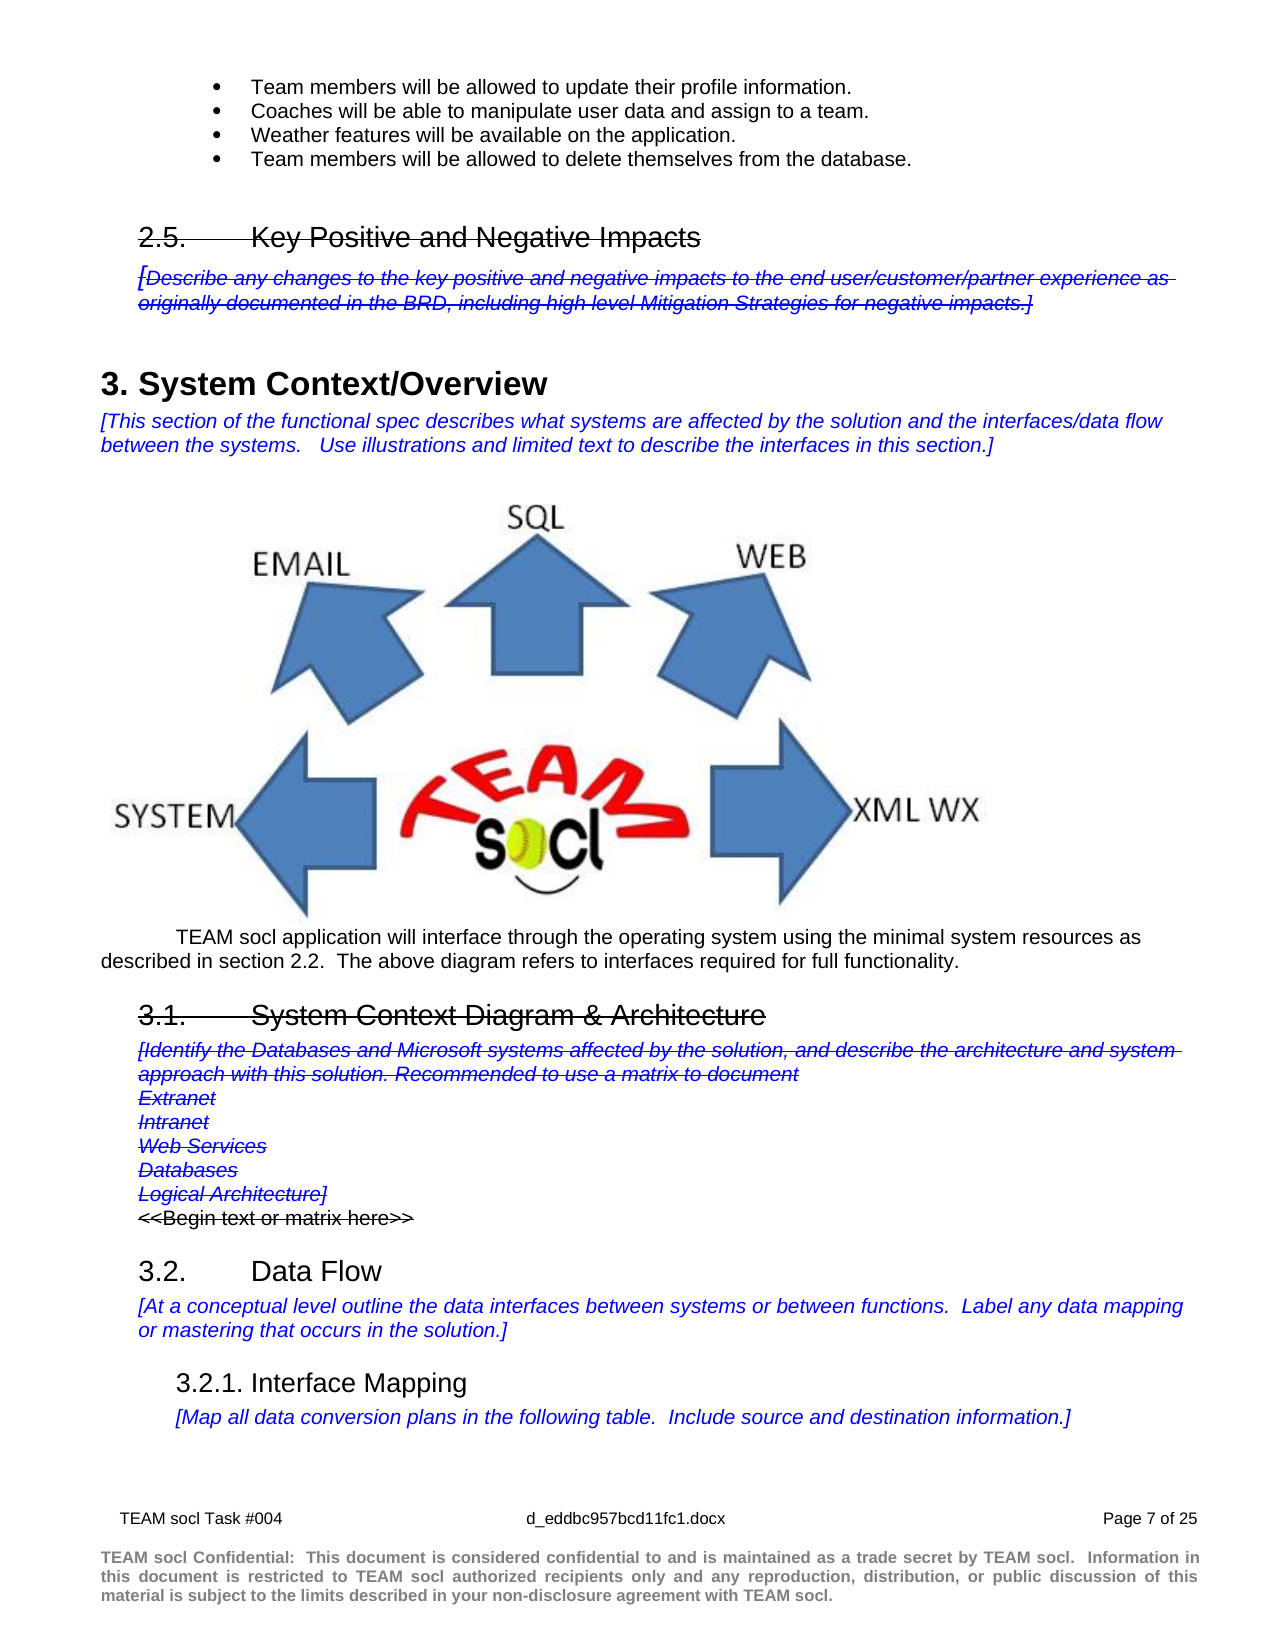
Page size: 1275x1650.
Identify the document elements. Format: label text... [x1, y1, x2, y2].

picture [100, 504, 988, 925]
subtitle System Context Diagram & Architecture [138, 998, 1200, 1031]
text Logical Architecture] [138, 1181, 1200, 1205]
text TEAM socl application will interface through the operating system using the minimal system resources as described in section 2.2. The above diagram refers to interfaces required for full functionality. [101, 925, 1200, 973]
subtitle Interface Mapping [176, 1367, 1200, 1398]
text Databases [138, 1157, 1200, 1181]
subtitle Key Positive and Negative Impacts [138, 220, 1200, 254]
text [Map all data conversion plans in the following table. Include source and destination information.] [138, 1404, 1200, 1428]
text [Identify the Databases and Microsoft systems affected by the solution, and describe the architecture and system approach with this solution. Recommended to use a matrix to document [138, 1038, 1200, 1086]
list Team members will be allowed to update their profile information. [213, 75, 1200, 99]
list Coaches will be able to manipulate user data and assign to a team. [213, 99, 1200, 123]
text [This section of the functional spec describes what systems are affected by the solution and the interfaces/data flow between the systems. Use illustrations and limited text to describe the interfaces in this section.] [101, 409, 1200, 457]
list Weather features will be available on the application. [213, 123, 1200, 147]
text Extranet [138, 1086, 1200, 1109]
text [Describe any changes to the key positive and negative impacts to the end user/customer/partner experience as originally documented in the BRD, including high level Mitigation Strategies for negative impacts.] [138, 260, 1200, 315]
subtitle System Context/Overview [101, 364, 1200, 403]
list Team members will be allowed to delete themselves from the database. [213, 147, 1200, 171]
text Web Services [138, 1133, 1200, 1157]
text <<Begin text or matrix here>> [138, 1205, 1200, 1229]
text Intranet [138, 1109, 1200, 1133]
subtitle Data Flow [138, 1254, 1200, 1288]
text [At a conceptual level outline the data interfaces between systems or between functions. Label any data mapping or mastering that occurs in the solution.] [138, 1294, 1200, 1342]
